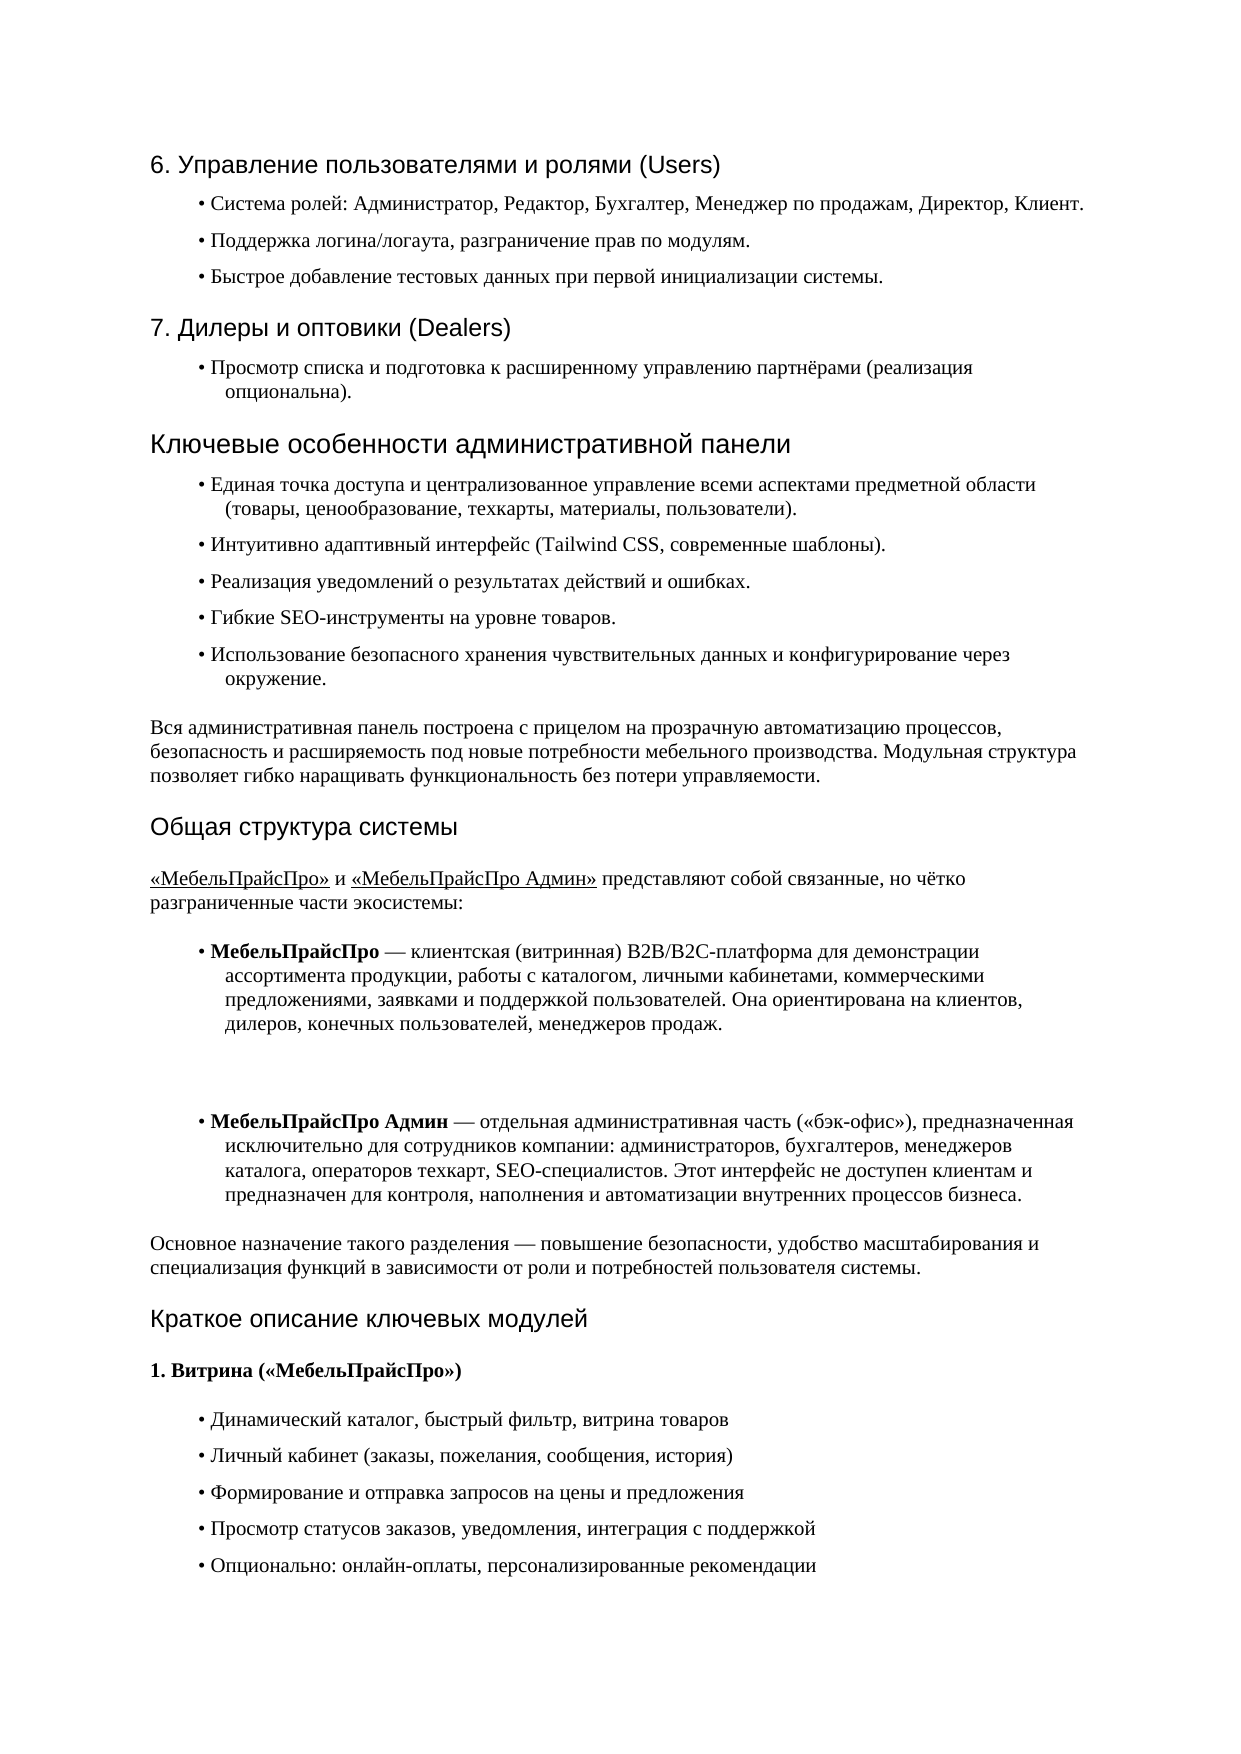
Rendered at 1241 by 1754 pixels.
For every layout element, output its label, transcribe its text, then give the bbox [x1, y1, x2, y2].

text • Единая точка доступа и централизованное управление всеми аспектами предметной области (товары, ценообразование, техкарты, материалы, пользователи). [198, 472, 1090, 520]
subtitle Общая структура системы [150, 812, 1090, 841]
text • Использование безопасного хранения чувствительных данных и конфигурирование через окружение. [198, 642, 1090, 690]
text 1. Витрина («МебельПрайсПро») [150, 1357, 1090, 1382]
text • Реализация уведомлений о результатах действий и ошибках. [198, 569, 1090, 593]
text • Формирование и отправка запросов на цены и предложения [198, 1480, 1090, 1504]
subtitle Ключевые особенности административной панели [150, 428, 1090, 459]
text • МебельПрайсПро Админ — отдельная административная часть («бэк-офис»), предназначенная исключительно для сотрудников компании: администраторов, бухгалтеров, менеджеров каталога, операторов техкарт, SEO-специалистов. Этот интерфейс не доступен клиентам и предназначен для контроля, наполнения и автоматизации внутренних процессов бизнеса. [198, 1109, 1090, 1206]
text • Поддержка логина/логаута, разграничение прав по модулям. [198, 228, 1090, 252]
text • Опционально: онлайн-оплаты, персонализированные рекомендации [198, 1553, 1090, 1577]
text • МебельПрайсПро — клиентская (витринная) B2B/B2C-платформа для демонстрации ассортимента продукции, работы с каталогом, личными кабинетами, коммерческими предложениями, заявками и поддержкой пользователей. Она ориентирована на клиентов, дилеров, конечных пользователей, менеджеров продаж. [198, 939, 1090, 1035]
subtitle 6. Управление пользователями и ролями (Users) [150, 150, 1090, 179]
text • Личный кабинет (заказы, пожелания, сообщения, история) [198, 1443, 1090, 1467]
text Основное назначение такого разделения — повышение безопасности, удобство масштабирования и специализация функций в зависимости от роли и потребностей пользователя системы. [150, 1231, 1090, 1279]
text • Просмотр статусов заказов, уведомления, интеграция с поддержкой [198, 1516, 1090, 1540]
subtitle 7. Дилеры и оптовики (Dealers) [150, 313, 1090, 342]
subtitle Краткое описание ключевых модулей [150, 1304, 1090, 1332]
text • Гибкие SEO-инструменты на уровне товаров. [198, 605, 1090, 629]
text • Быстрое добавление тестовых данных при первой инициализации системы. [198, 264, 1090, 288]
text • Динамический каталог, быстрый фильтр, витрина товаров [198, 1407, 1090, 1431]
text • Просмотр списка и подготовка к расширенному управлению партнёрами (реализация опциональна). [198, 355, 1090, 403]
text «МебельПрайсПро» и «МебельПрайсПро Админ» представляют собой связанные, но чётко разграниченные части экосистемы: [150, 866, 1090, 914]
text • Система ролей: Администратор, Редактор, Бухгалтер, Менеджер по продажам, Директор, Клиент. [198, 191, 1090, 215]
text • Интуитивно адаптивный интерфейс (Tailwind CSS, современные шаблоны). [198, 532, 1090, 556]
text Вся административная панель построена с прицелом на прозрачную автоматизацию процессов, безопасность и расширяемость под новые потребности мебельного производства. Модульная структура позволяет гибко наращивать функциональность без потери управляемости. [150, 715, 1090, 787]
